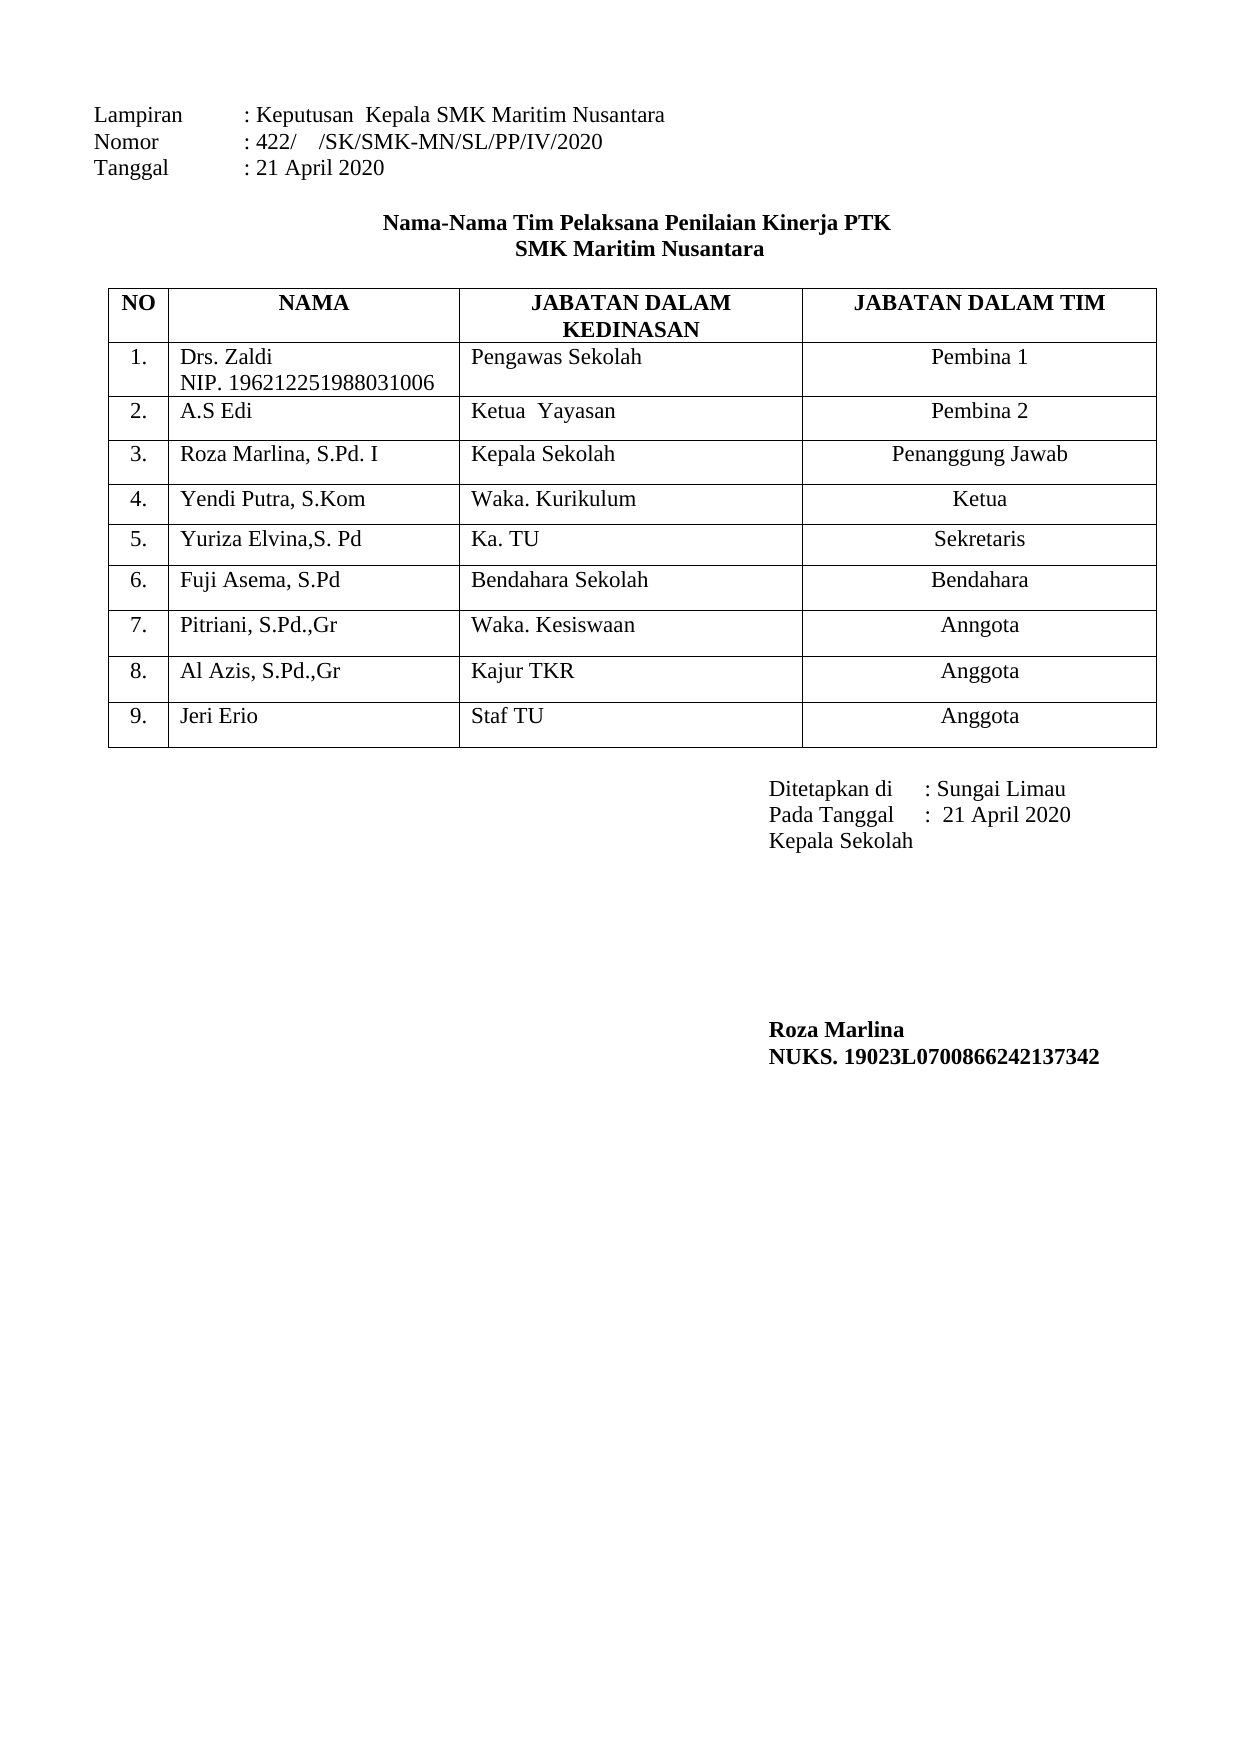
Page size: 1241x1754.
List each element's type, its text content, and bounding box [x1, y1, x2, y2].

table_cell Roza Marlina, S.Pd. I [169, 441, 459, 484]
table_cell 4. [109, 485, 168, 524]
text Nomor : 422/ /SK/SMK-MN/SL/PP/IV/2020 [94, 128, 1165, 154]
table_cell 1. [109, 343, 168, 396]
table_cell Pengawas Sekolah [460, 343, 802, 396]
table_cell Waka. Kurikulum [460, 485, 802, 524]
table_cell 7. [109, 611, 168, 656]
table_cell Ketua Yayasan [460, 397, 802, 439]
table_cell Anggota [803, 703, 1156, 747]
table_cell Anngota [803, 611, 1156, 656]
text Lampiran : Keputusan Kepala SMK Maritim Nusantara [94, 101, 1165, 128]
text NUKS. 19023L0700866242137342 [94, 1043, 1165, 1069]
table_cell 2. [109, 397, 168, 439]
text Pada Tanggal : 21 April 2020 [705, 801, 1165, 827]
text Roza Marlina [94, 1017, 1165, 1043]
table_cell Fuji Asema, S.Pd [169, 566, 459, 610]
table_cell Pembina 2 [803, 397, 1156, 439]
table_cell Anggota [803, 657, 1156, 702]
table_cell Pitriani, S.Pd.,Gr [169, 611, 459, 656]
table_cell Kajur TKR [460, 657, 802, 702]
table_cell Kepala Sekolah [460, 441, 802, 484]
table_cell 3. [109, 441, 168, 484]
table_cell Bendahara [803, 566, 1156, 610]
text Nama-Nama Tim Pelaksana Penilaian Kinerja PTK [108, 209, 1165, 236]
table_header NO [109, 289, 168, 342]
table_header JABATAN DALAM KEDINASAN [460, 289, 802, 342]
table_cell Staf TU [460, 703, 802, 747]
table_cell Sekretaris [803, 525, 1156, 565]
table_cell 8. [109, 657, 168, 702]
text Tanggal : 21 April 2020 [94, 154, 1165, 180]
table_cell Jeri Erio [169, 703, 459, 747]
table_cell 5. [109, 525, 168, 565]
table_cell Yendi Putra, S.Kom [169, 485, 459, 524]
table_cell Yuriza Elvina,S. Pd [169, 525, 459, 565]
table_cell Pembina 1 [803, 343, 1156, 396]
table_cell 9. [109, 703, 168, 747]
table_cell 6. [109, 566, 168, 610]
table_cell Drs. Zaldi NIP. 196212251988031006 [169, 343, 459, 396]
table_cell Ka. TU [460, 525, 802, 565]
table_cell Bendahara Sekolah [460, 566, 802, 610]
table_cell Al Azis, S.Pd.,Gr [169, 657, 459, 702]
table_cell Penanggung Jawab [803, 441, 1156, 484]
text SMK Maritim Nusantara [108, 236, 1165, 262]
table_cell A.S Edi [169, 397, 459, 439]
table_cell Waka. Kesiswaan [460, 611, 802, 656]
text Kepala Sekolah [94, 827, 1165, 854]
table_header JABATAN DALAM TIM [803, 289, 1156, 342]
table_cell Ketua [803, 485, 1156, 524]
text Ditetapkan di : Sungai Limau [737, 774, 1165, 801]
table_header NAMA [169, 289, 459, 342]
